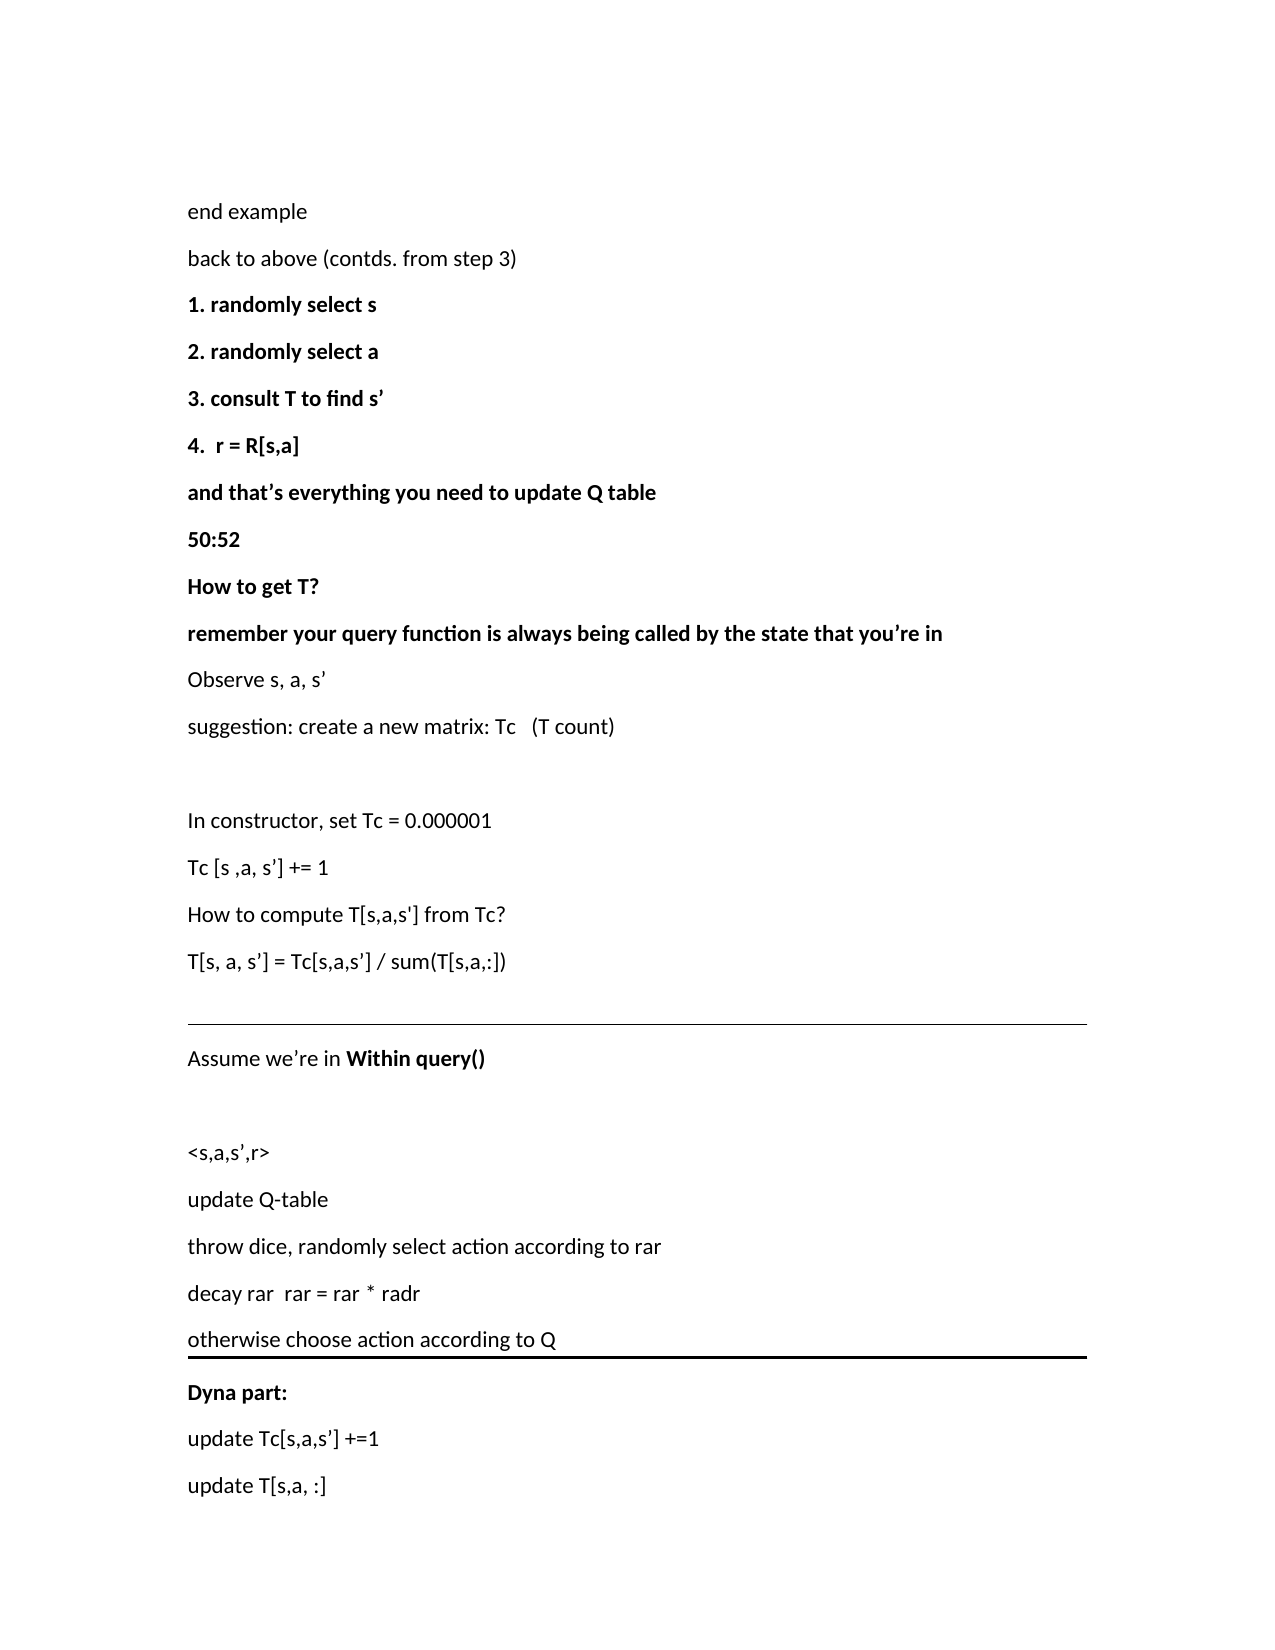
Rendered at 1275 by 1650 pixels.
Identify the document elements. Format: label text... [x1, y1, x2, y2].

text decay rar rar = rar * radr [187, 1279, 1087, 1307]
text In constructor, set Tc = 0.000001 [187, 806, 1087, 834]
text Assume we’re in Within query() [187, 1044, 1087, 1072]
text 3. consult T to find s’ [187, 384, 1087, 412]
text Observe s, a, s’ [187, 666, 1087, 694]
text 2. randomly select a [187, 337, 1087, 366]
text and that’s everything you need to update Q table [187, 478, 1087, 506]
text remember your query function is always being called by the state that you’re in [187, 619, 1087, 647]
text T[s, a, s’] = Tc[s,a,s’] / sum(T[s,a,:]) [187, 947, 1087, 975]
text Dyna part: [187, 1378, 1087, 1406]
text 1. randomly select s [187, 291, 1087, 319]
text <s,a,s’,r> [187, 1138, 1087, 1166]
text 50:52 [187, 525, 1087, 553]
text end example [187, 197, 1087, 225]
text update T[s,a, :] [187, 1471, 1087, 1499]
text update Q-table [187, 1185, 1087, 1213]
text update Tc[s,a,s’] +=1 [187, 1424, 1087, 1452]
text throw dice, randomly select action according to rar [187, 1232, 1087, 1260]
text suggestion: create a new matrix: Tc (T count) [187, 712, 1087, 741]
text otherwise choose action according to Q [187, 1326, 1087, 1359]
text 4. r = R[s,a] [187, 431, 1087, 459]
text back to above (contds. from step 3) [187, 244, 1087, 272]
text Tc [s ,a, s’] += 1 [187, 853, 1087, 881]
text How to get T? [187, 572, 1087, 600]
text How to compute T[s,a,s'] from Tc? [187, 900, 1087, 928]
